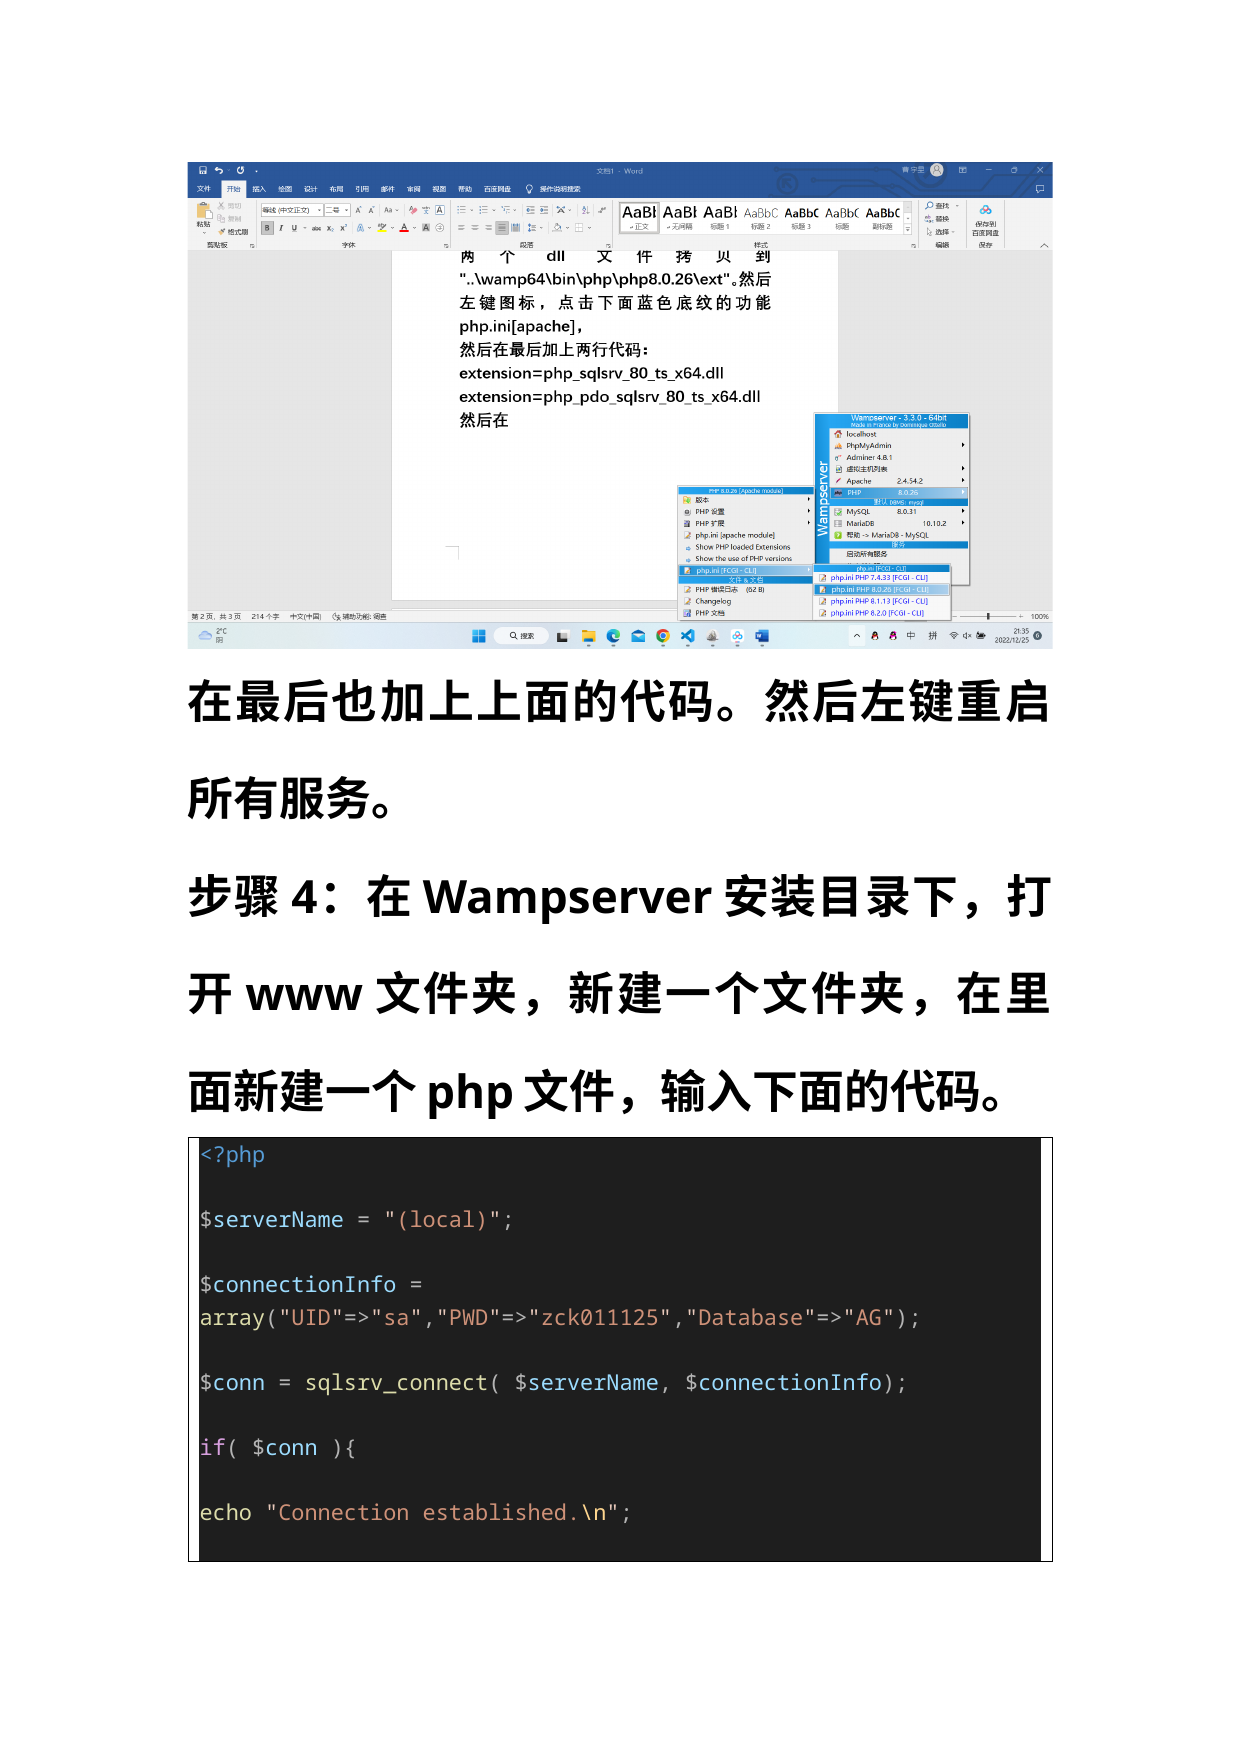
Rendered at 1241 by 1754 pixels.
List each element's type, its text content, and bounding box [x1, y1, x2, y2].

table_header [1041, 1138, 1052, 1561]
picture [187, 162, 1053, 649]
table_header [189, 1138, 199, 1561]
text 在最后也加上上面的代码。然后左键重启所有服务。 [187, 649, 1053, 844]
text 步骤4：在Wampserver安装目录下，打开www文件夹，新建一个文件夹，在里面新建一个php文件，输入下面的代码。 [187, 844, 1053, 1137]
